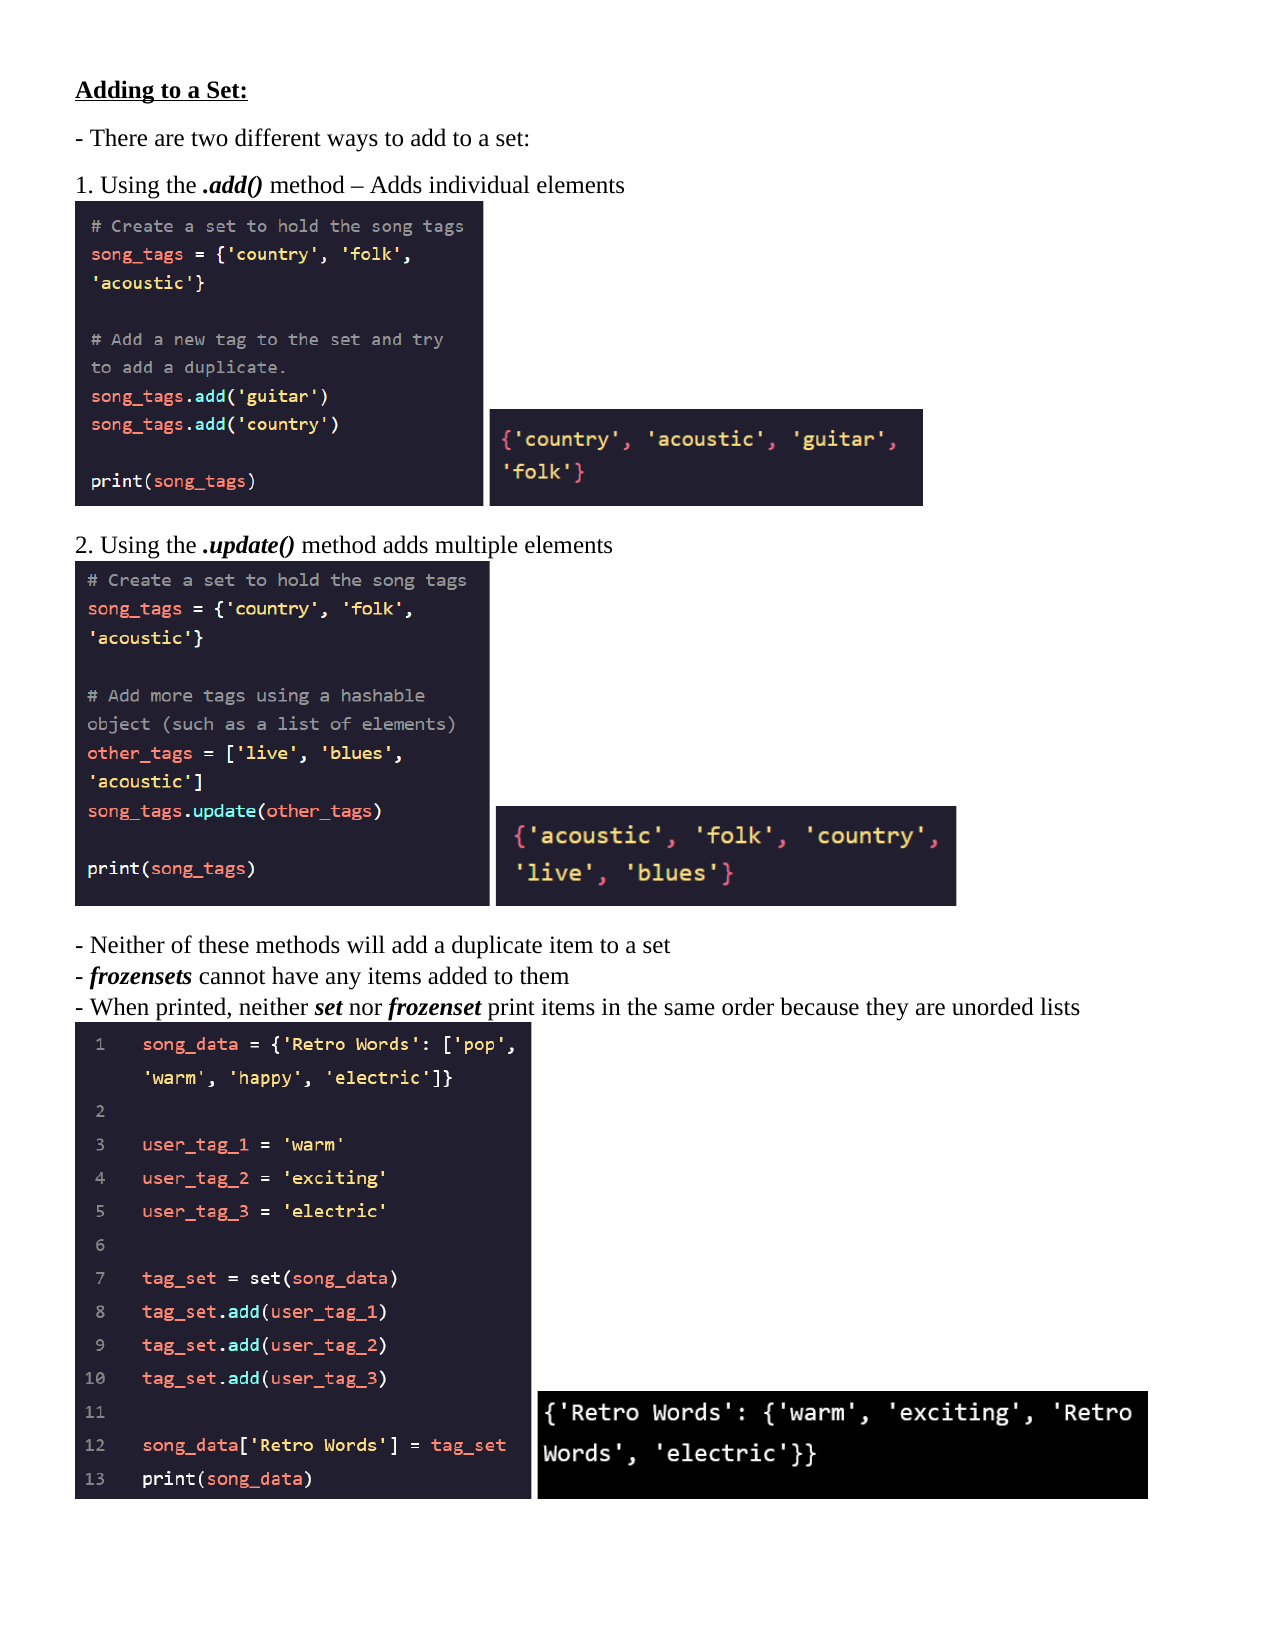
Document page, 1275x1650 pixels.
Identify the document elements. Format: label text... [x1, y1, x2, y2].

picture [495, 806, 957, 906]
text - There are two different ways to add to a set: [75, 123, 1200, 151]
picture [489, 409, 923, 506]
picture [75, 561, 490, 906]
picture [537, 1391, 1148, 1499]
text Adding to a Set: [75, 75, 1200, 104]
picture [75, 1022, 532, 1499]
picture [75, 201, 484, 506]
